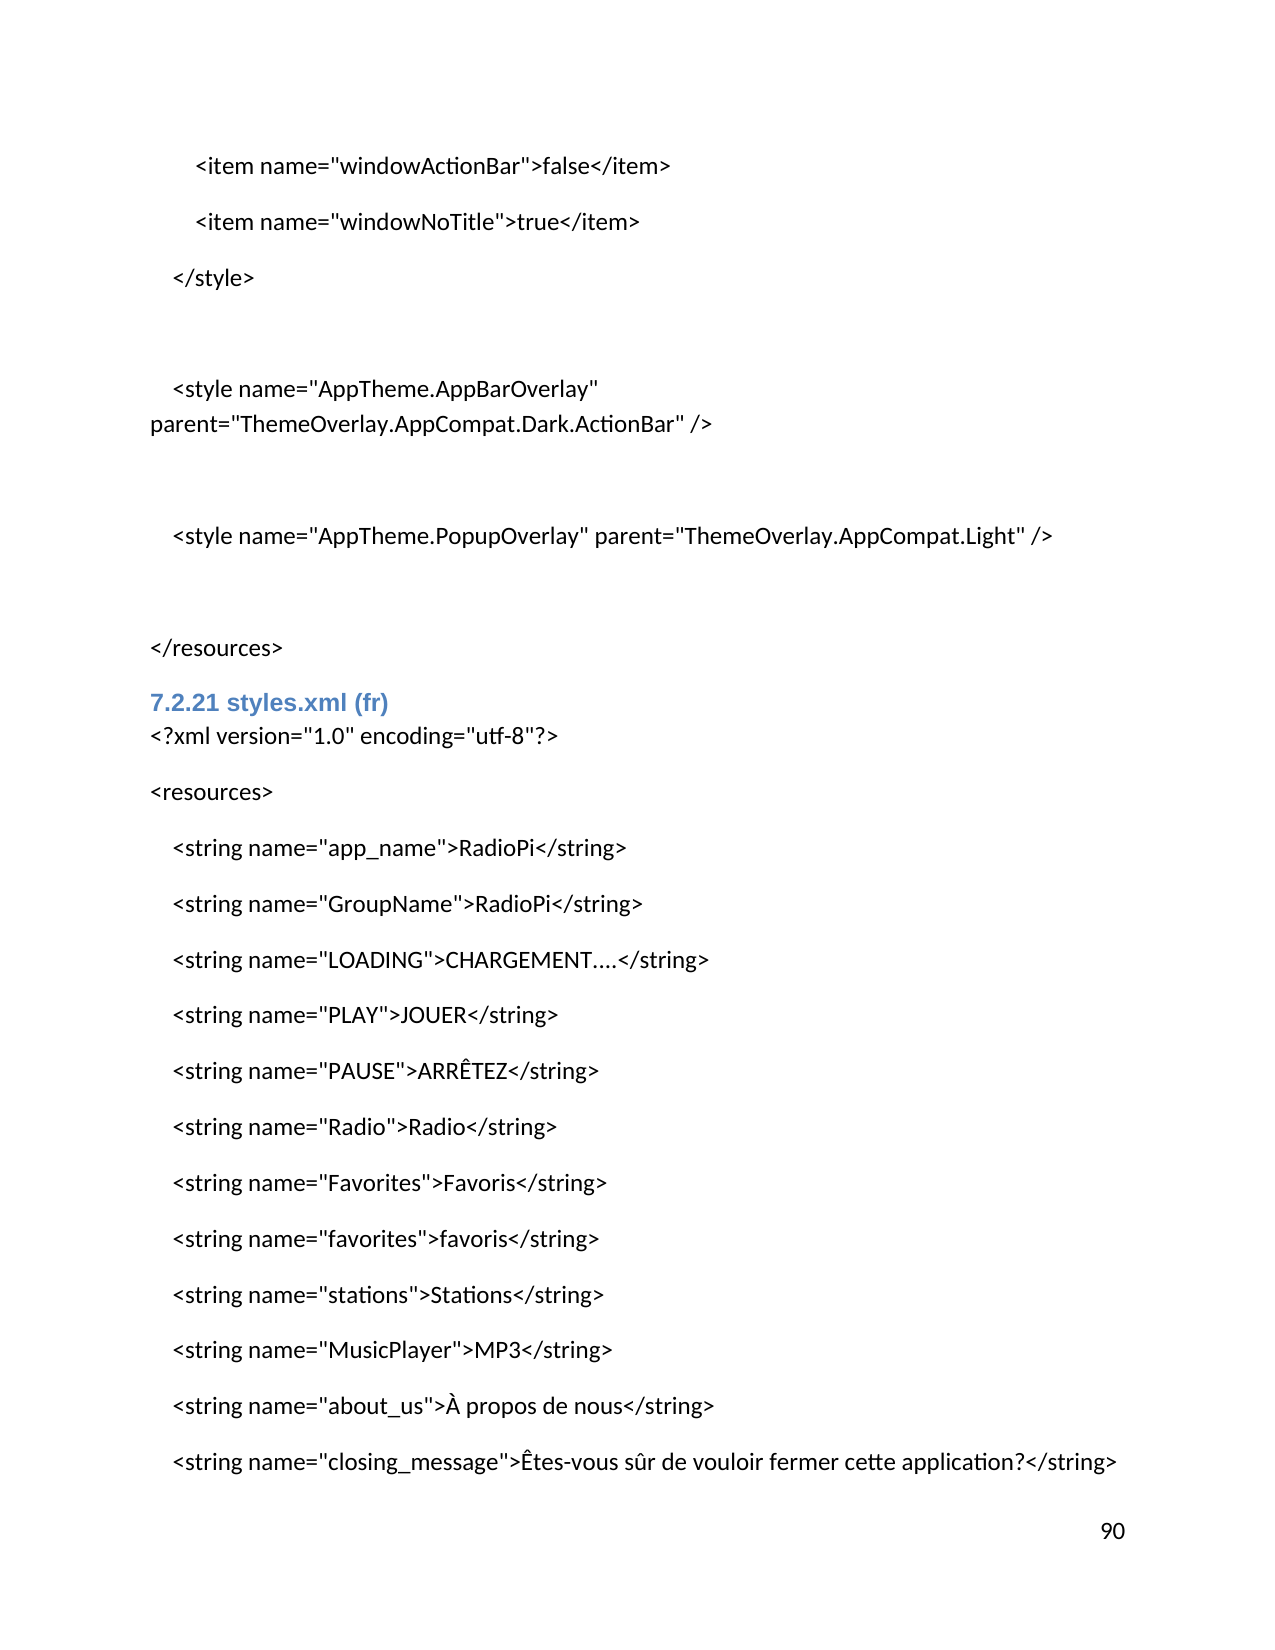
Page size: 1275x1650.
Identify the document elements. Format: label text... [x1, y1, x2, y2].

text <item name="windowNoTitle">true</item> [150, 206, 1125, 236]
text <string name="stations">Stations</string> [150, 1279, 1125, 1309]
text <string name="closing_message">Êtes-vous sûr de vouloir fermer cette application?</string> [150, 1446, 1125, 1477]
text <string name="app_name">RadioPi</string> [150, 832, 1125, 863]
text <style name="AppTheme.AppBarOverlay" parent="ThemeOverlay.AppCompat.Dark.ActionBar" /> [150, 373, 1125, 439]
text <string name="LOADING">CHARGEMENT....</string> [150, 944, 1125, 974]
text <string name="PLAY">JOUER</string> [150, 1000, 1125, 1030]
text <resources> [150, 776, 1125, 807]
text <style name="AppTheme.PopupOverlay" parent="ThemeOverlay.AppCompat.Light" /> [150, 520, 1125, 551]
text <item name="windowActionBar">false</item> [150, 150, 1125, 181]
text <string name="favorites">favoris</string> [150, 1223, 1125, 1253]
text <string name="PAUSE">ARRÊTEZ</string> [150, 1056, 1125, 1086]
text </resources> [150, 632, 1125, 662]
text <string name="Favorites">Favoris</string> [150, 1167, 1125, 1198]
text <?xml version="1.0" encoding="utf-8"?> [150, 721, 1125, 751]
text <string name="about_us">À propos de nous</string> [150, 1391, 1125, 1421]
text <string name="MusicPlayer">MP3</string> [150, 1335, 1125, 1365]
text <string name="GroupName">RadioPi</string> [150, 888, 1125, 918]
text <string name="Radio">Radio</string> [150, 1111, 1125, 1142]
subtitle 7.2.21 styles.xml (fr) [150, 687, 1125, 716]
text </style> [150, 262, 1125, 292]
